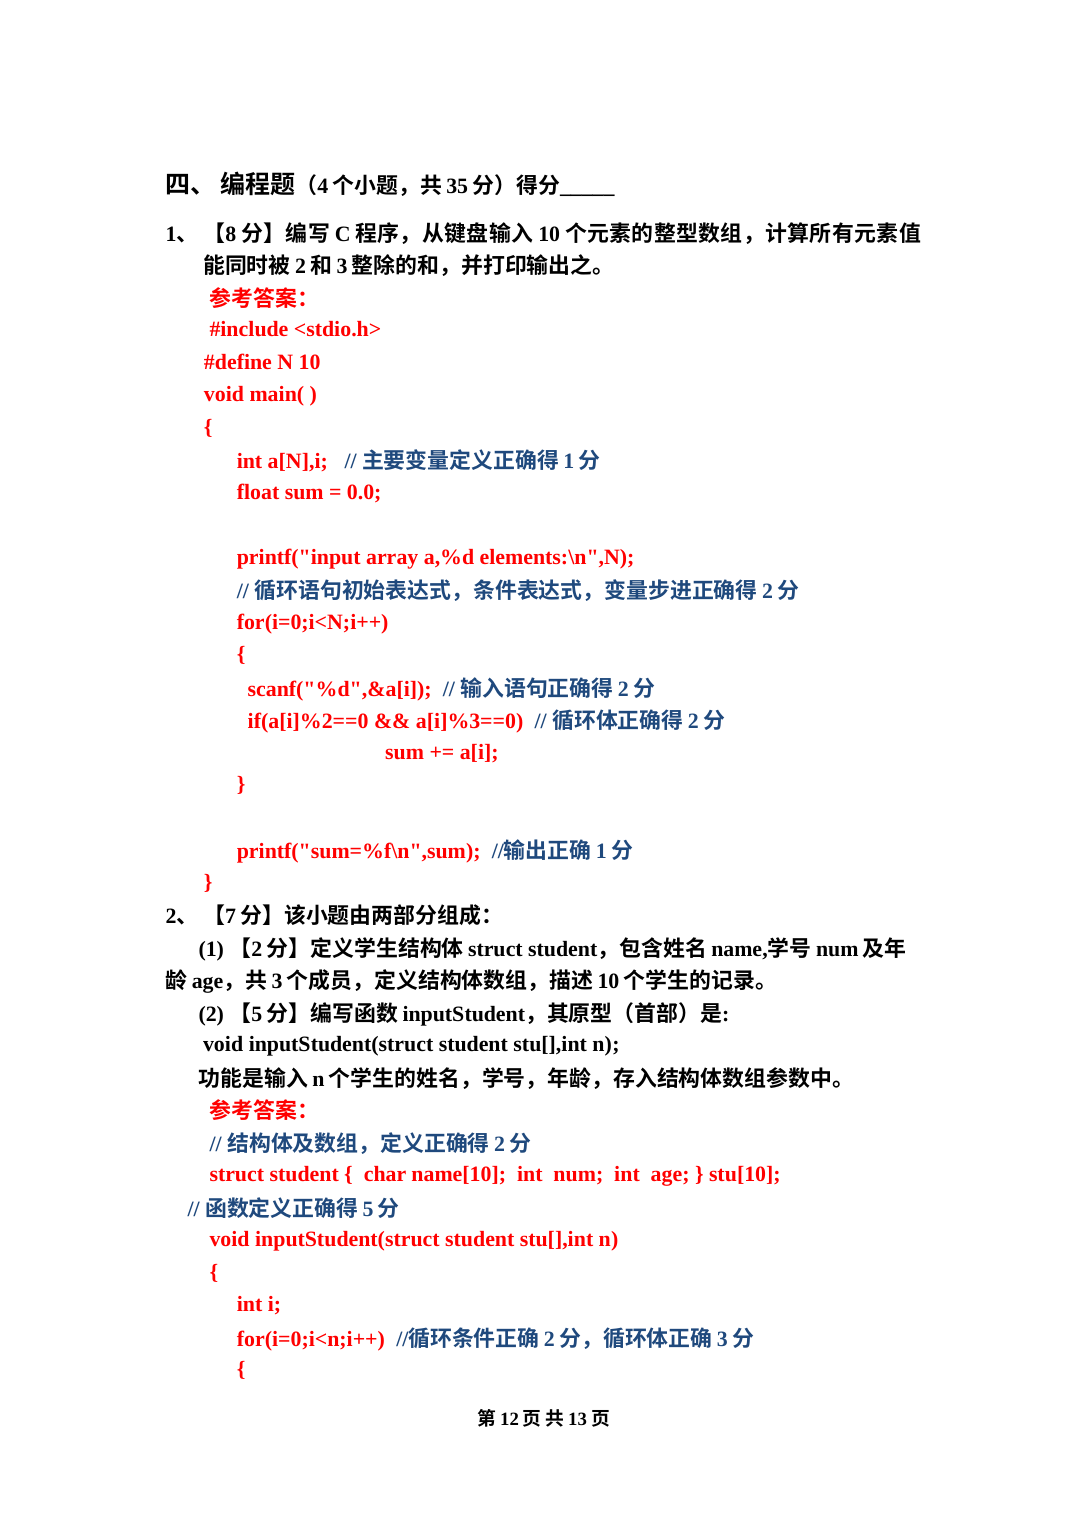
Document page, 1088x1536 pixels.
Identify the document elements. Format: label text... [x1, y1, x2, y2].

text if(a[i]%2==0 && a[i]%3==0) // 循环体正确得2分 [165, 703, 922, 735]
text #define N 10 [165, 345, 922, 378]
text // 循环语句初始表达式，条件表达式，变量步进正确得2分 [165, 573, 922, 605]
text printf("sum=%f\n",sum); //输出正确1分 [165, 833, 922, 865]
text void inputStudent(struct student stu[],int n) [165, 1223, 922, 1255]
list 【7分】该小题由两部分组成： [165, 898, 922, 930]
text printf("input array a,%d elements:\n",N); [165, 540, 922, 573]
text { [165, 410, 922, 443]
text 参考答案： [165, 1093, 922, 1125]
text (2) 【5分】编写函数inputStudent，其原型（首部）是: [165, 995, 922, 1028]
text void inputStudent(struct student stu[],int n); [203, 1028, 922, 1060]
text // 函数定义正确得5分 [165, 1190, 922, 1223]
text { [165, 1353, 922, 1385]
text 功能是输入n个学生的姓名，学号，年龄，存入结构体数组参数中。 [165, 1060, 922, 1093]
text int a[N],i; // 主要变量定义正确得1分 [165, 443, 922, 475]
text (1) 【2分】定义学生结构体struct student，包含姓名name,学号num及年龄age，共3个成员，定义结构体数组，描述10个学生的记录。 [165, 930, 922, 995]
text sum += a[i]; [165, 735, 922, 768]
text } [165, 865, 922, 898]
text { [165, 638, 922, 670]
text void main( ) [165, 378, 922, 410]
text scanf("%d",&a[i]); // 输入语句正确得2分 [165, 670, 922, 703]
list 编程题（4个小题，共35分）得分_____ [165, 150, 922, 215]
text // 结构体及数组，定义正确得2分 [165, 1125, 922, 1158]
text for(i=0;i<n;i++) //循环条件正确2分，循环体正确3分 [165, 1320, 922, 1353]
text 参考答案： [165, 280, 922, 313]
text } [165, 768, 922, 800]
text for(i=0;i<N;i++) [165, 605, 922, 638]
text struct student { char name[10]; int num; int age; } stu[10]; [165, 1158, 922, 1190]
text int i; [165, 1288, 922, 1320]
text #include <stdio.h> [165, 313, 922, 345]
text float sum = 0.0; [165, 475, 922, 508]
text { [165, 1255, 922, 1288]
list 【8分】编写C程序，从键盘输入10个元素的整型数组，计算所有元素值能同时被2和3整除的和，并打印输出之。 [165, 215, 922, 280]
